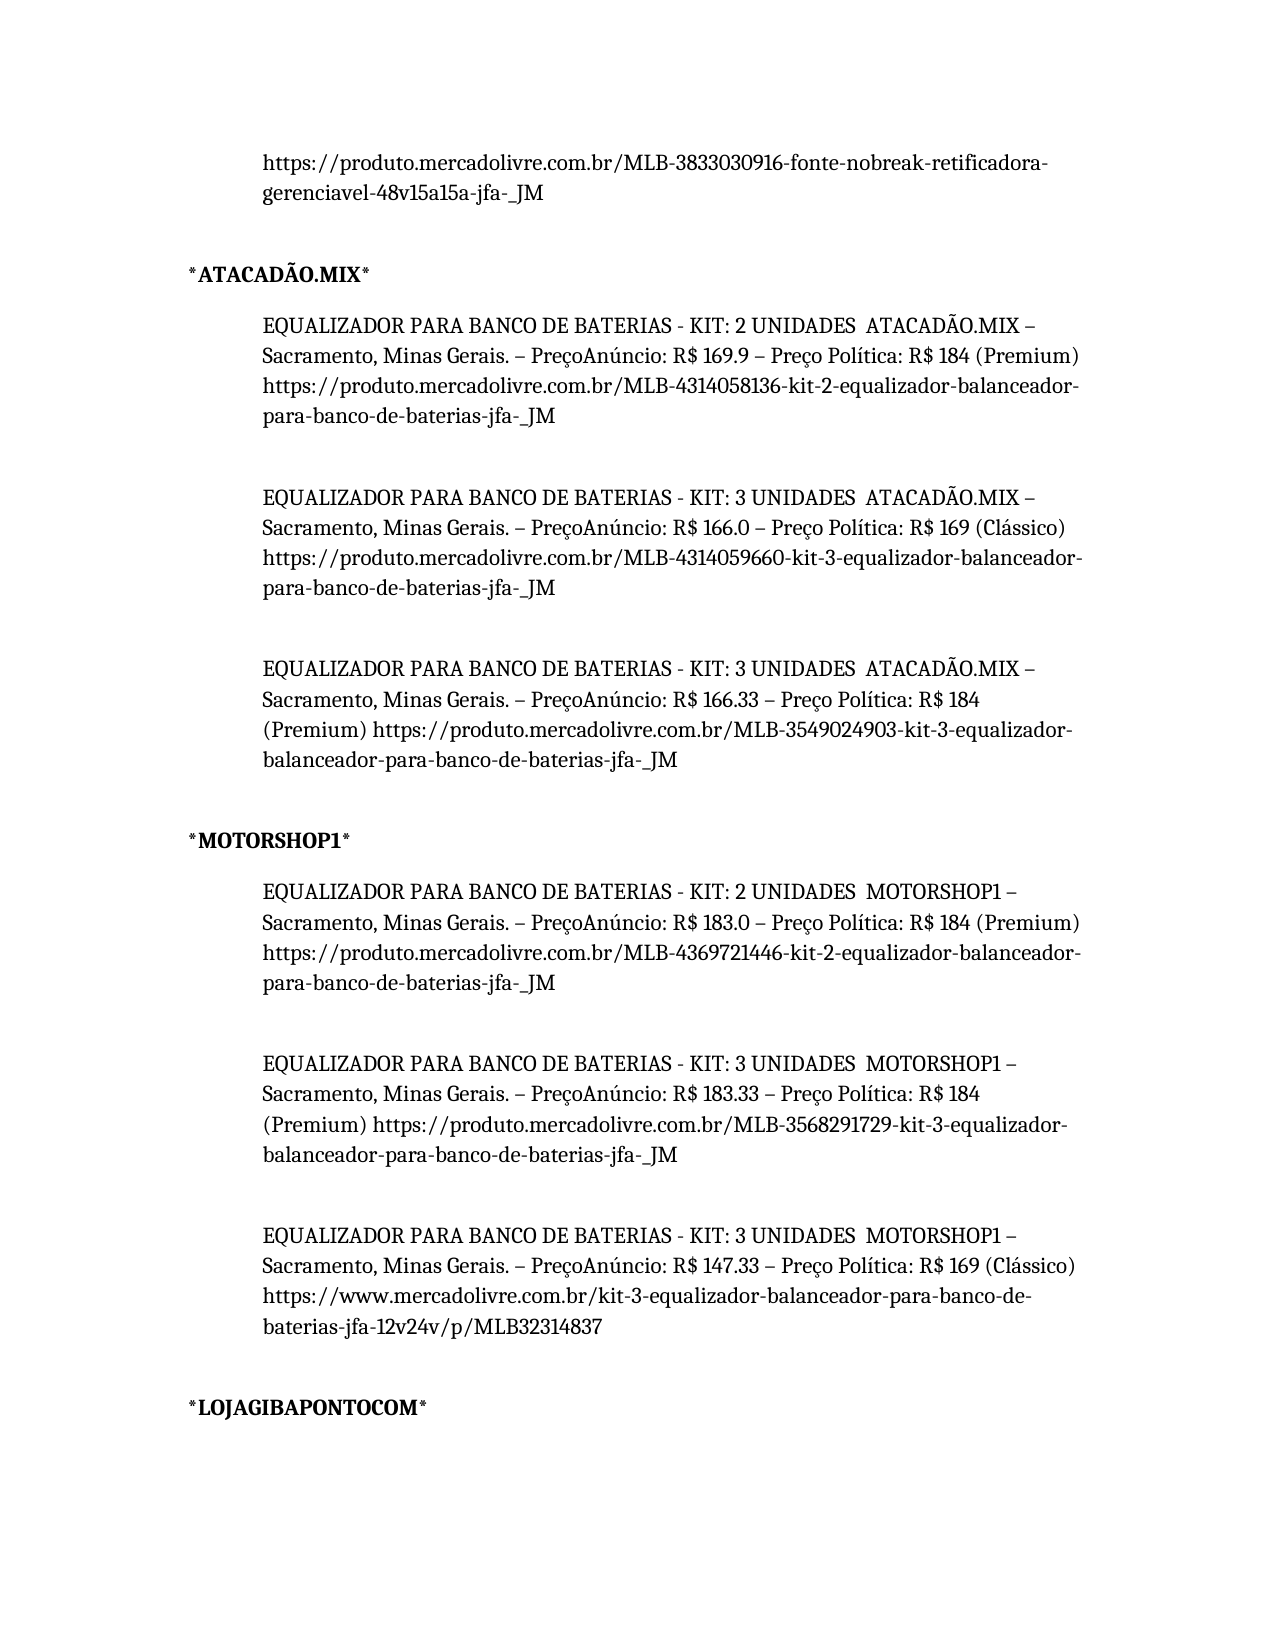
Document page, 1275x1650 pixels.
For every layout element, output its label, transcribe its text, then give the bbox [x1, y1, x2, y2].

text EQUALIZADOR PARA BANCO DE BATERIAS - KIT: 3 UNIDADES ATACADÃO.MIX – Sacramento, Minas Gerais. – PreçoAnúncio: R$ 166.33 – Preço Política: R$ 184 (Premium) https://produto.mercadolivre.com.br/MLB-3549024903-kit-3-equalizador-balanceador-para-banco-de-baterias-jfa-_JM [262, 656, 1087, 803]
text *ATACADÃO.MIX* [187, 261, 1087, 288]
text *MOTORSHOP1* [187, 828, 1087, 854]
text EQUALIZADOR PARA BANCO DE BATERIAS - KIT: 3 UNIDADES MOTORSHOP1 – Sacramento, Minas Gerais. – PreçoAnúncio: R$ 147.33 – Preço Política: R$ 169 (Clássico) https://www.mercadolivre.com.br/kit-3-equalizador-balanceador-para-banco-de-baterias-jfa-12v24v/p/MLB32314837 [262, 1223, 1087, 1370]
text EQUALIZADOR PARA BANCO DE BATERIAS - KIT: 3 UNIDADES ATACADÃO.MIX – Sacramento, Minas Gerais. – PreçoAnúncio: R$ 166.0 – Preço Política: R$ 169 (Clássico) https://produto.mercadolivre.com.br/MLB-4314059660-kit-3-equalizador-balanceador-para-banco-de-baterias-jfa-_JM [262, 484, 1087, 632]
text EQUALIZADOR PARA BANCO DE BATERIAS - KIT: 2 UNIDADES MOTORSHOP1 – Sacramento, Minas Gerais. – PreçoAnúncio: R$ 183.0 – Preço Política: R$ 184 (Premium) https://produto.mercadolivre.com.br/MLB-4369721446-kit-2-equalizador-balanceador-para-banco-de-baterias-jfa-_JM [262, 879, 1087, 1026]
text EQUALIZADOR PARA BANCO DE BATERIAS - KIT: 3 UNIDADES MOTORSHOP1 – Sacramento, Minas Gerais. – PreçoAnúncio: R$ 183.33 – Preço Política: R$ 184 (Premium) https://produto.mercadolivre.com.br/MLB-3568291729-kit-3-equalizador-balanceador-para-banco-de-baterias-jfa-_JM [262, 1051, 1087, 1198]
text *LOJAGIBAPONTOCOM* [187, 1395, 1087, 1421]
